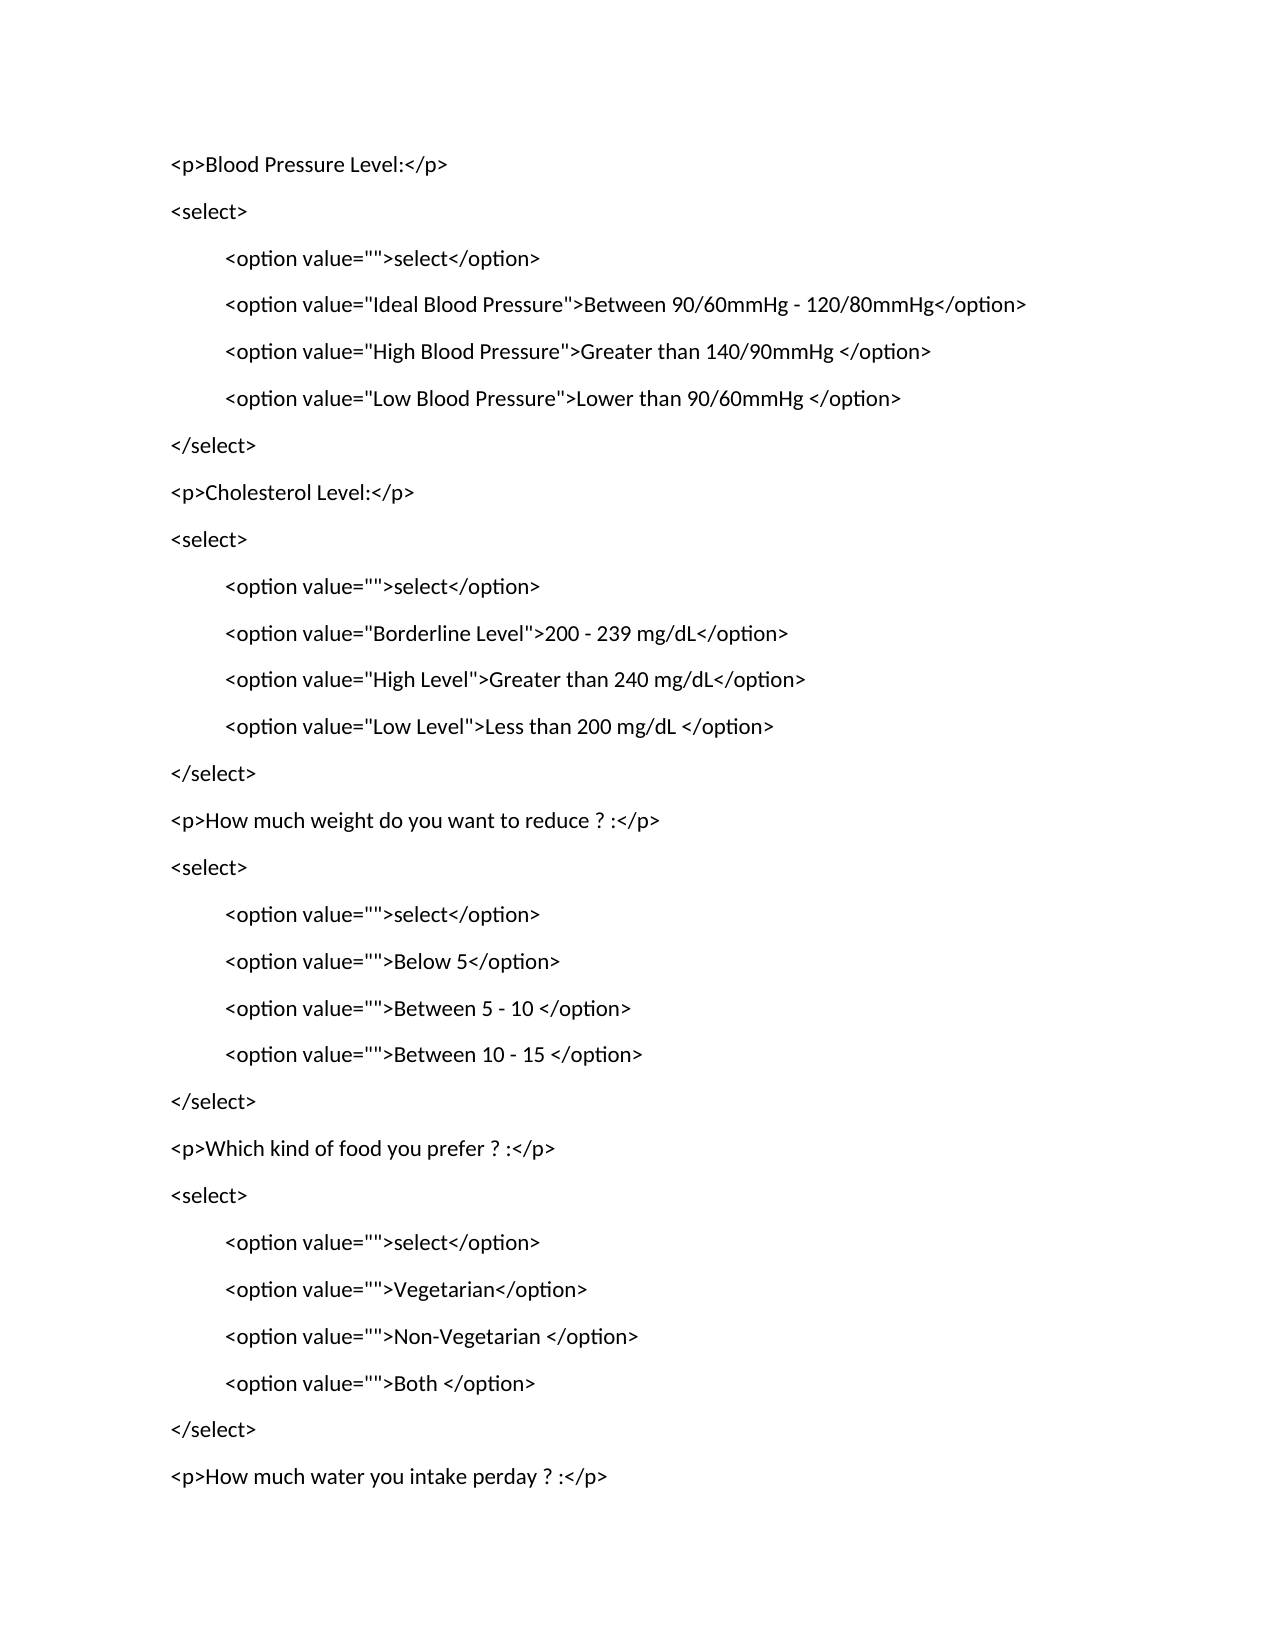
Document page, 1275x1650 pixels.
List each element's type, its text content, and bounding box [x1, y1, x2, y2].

text <p>How much weight do you want to reduce ? :</p> [150, 806, 1125, 834]
text <option value="High Level">Greater than 240 mg/dL</option> [150, 666, 1125, 694]
text <option value="">select</option> [150, 1228, 1125, 1256]
text </select> [150, 759, 1125, 787]
text <select> [150, 1181, 1125, 1209]
text <select> [150, 853, 1125, 881]
text <option value="Low Level">Less than 200 mg/dL </option> [150, 712, 1125, 741]
text <select> [150, 525, 1125, 553]
text <option value="">select</option> [150, 244, 1125, 272]
text <option value="">select</option> [150, 572, 1125, 600]
text <option value="">Vegetarian</option> [150, 1275, 1125, 1303]
text <p>Cholesterol Level:</p> [150, 478, 1125, 506]
text <option value="">Below 5</option> [150, 947, 1125, 975]
text <option value="">Non-Vegetarian </option> [150, 1322, 1125, 1350]
text <p>Which kind of food you prefer ? :</p> [150, 1134, 1125, 1162]
text <p>Blood Pressure Level:</p> [150, 150, 1125, 178]
text </select> [150, 1087, 1125, 1116]
text <select> [150, 197, 1125, 225]
text <option value="">Between 5 - 10 </option> [150, 994, 1125, 1022]
text <option value="Low Blood Pressure">Lower than 90/60mmHg </option> [150, 384, 1125, 412]
text <option value="">Both </option> [150, 1369, 1125, 1397]
text <option value="High Blood Pressure">Greater than 140/90mmHg </option> [150, 337, 1125, 366]
text <option value="Borderline Level">200 - 239 mg/dL</option> [150, 619, 1125, 647]
text </select> [150, 1416, 1125, 1444]
text <option value="">select</option> [150, 900, 1125, 928]
text </select> [150, 431, 1125, 459]
text <p>How much water you intake perday ? :</p> [150, 1462, 1125, 1491]
text <option value="Ideal Blood Pressure">Between 90/60mmHg - 120/80mmHg</option> [150, 291, 1125, 319]
text <option value="">Between 10 - 15 </option> [150, 1041, 1125, 1069]
